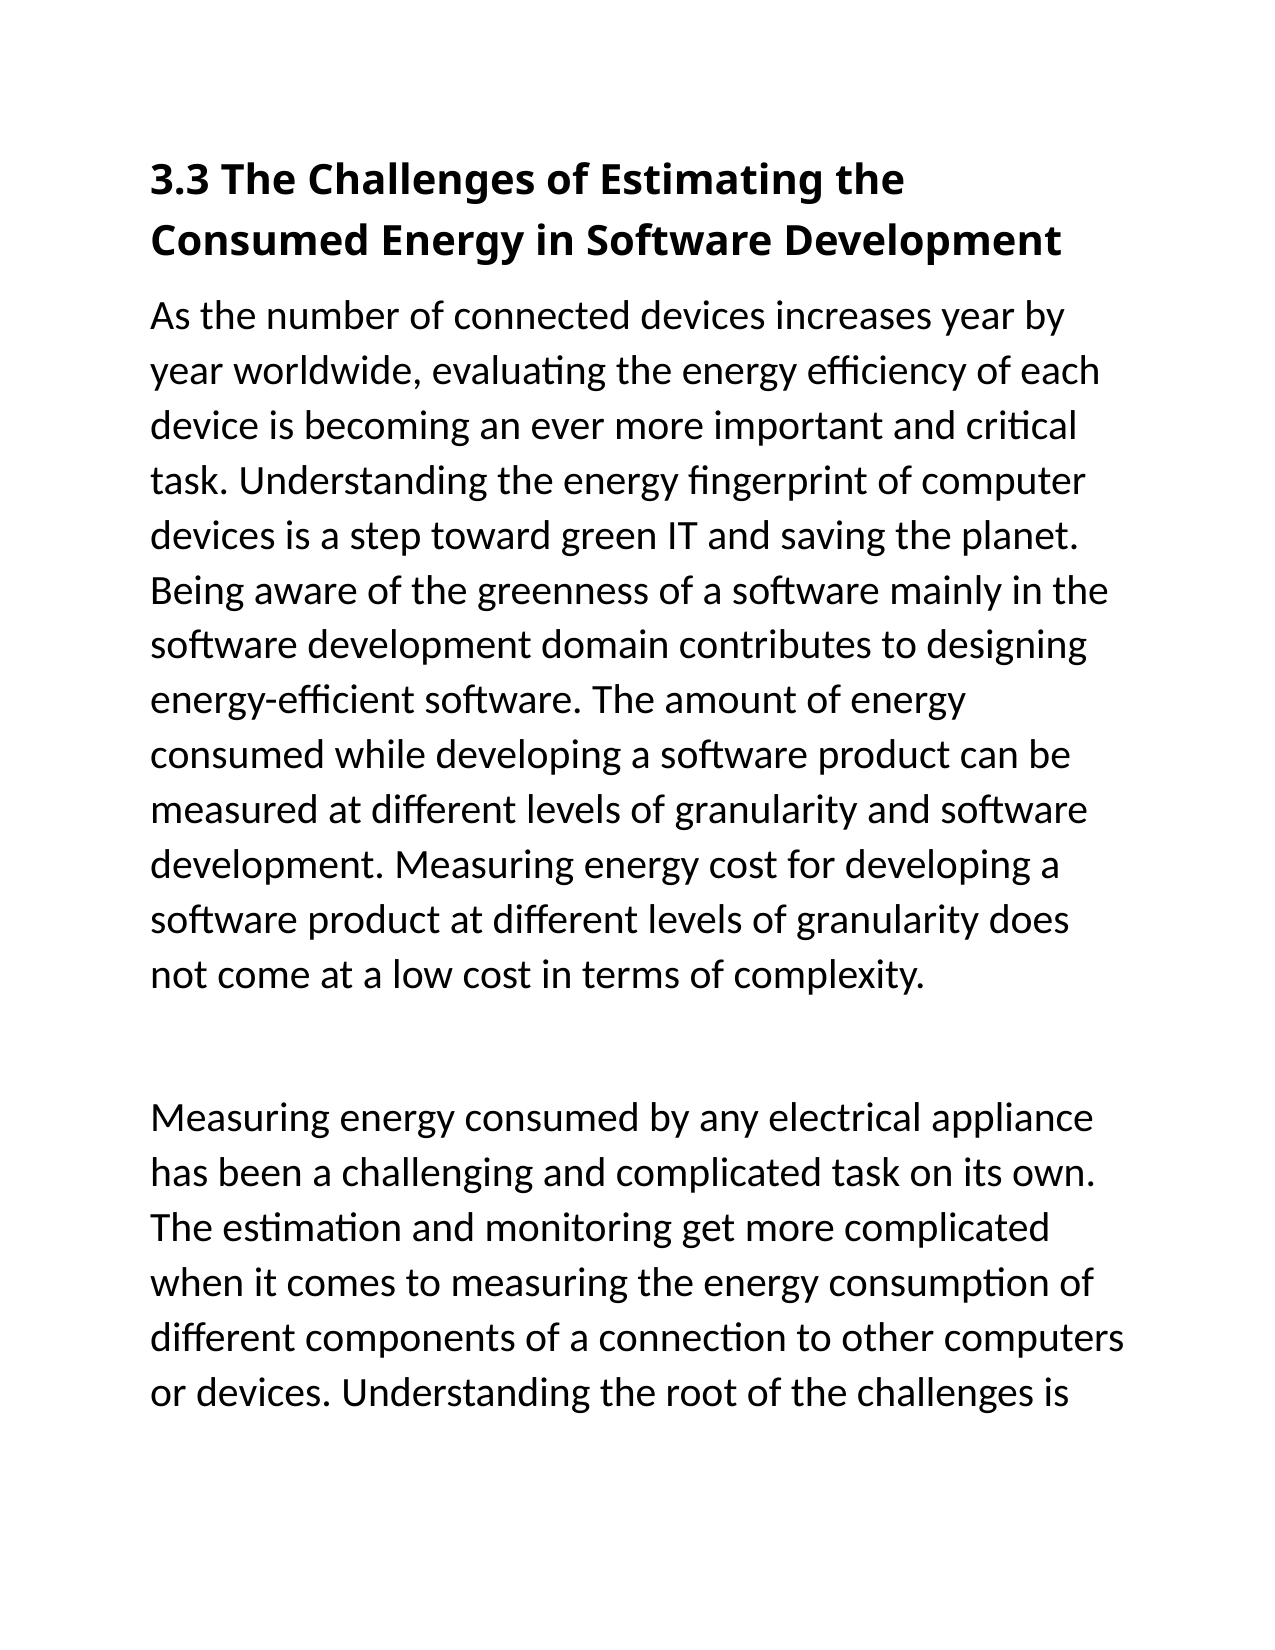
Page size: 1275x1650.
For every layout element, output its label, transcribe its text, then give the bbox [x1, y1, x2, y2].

text As the number of connected devices increases year by year worldwide, evaluating the energy efficiency of each device is becoming an ever more important and critical task. Understanding the energy fingerprint of computer devices is a step toward green IT and saving the planet. Being aware of the greenness of a software mainly in the software development domain contributes to designing energy-efficient software. The amount of energy consumed while developing a software product can be measured at different levels of granularity and software development. Measuring energy cost for developing a software product at different levels of granularity does not come at a low cost in terms of complexity. [150, 289, 1125, 999]
text 3.3 The Challenges of Estimating the Consumed Energy in Software Development [150, 150, 1125, 268]
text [150, 1091, 1125, 1416]
